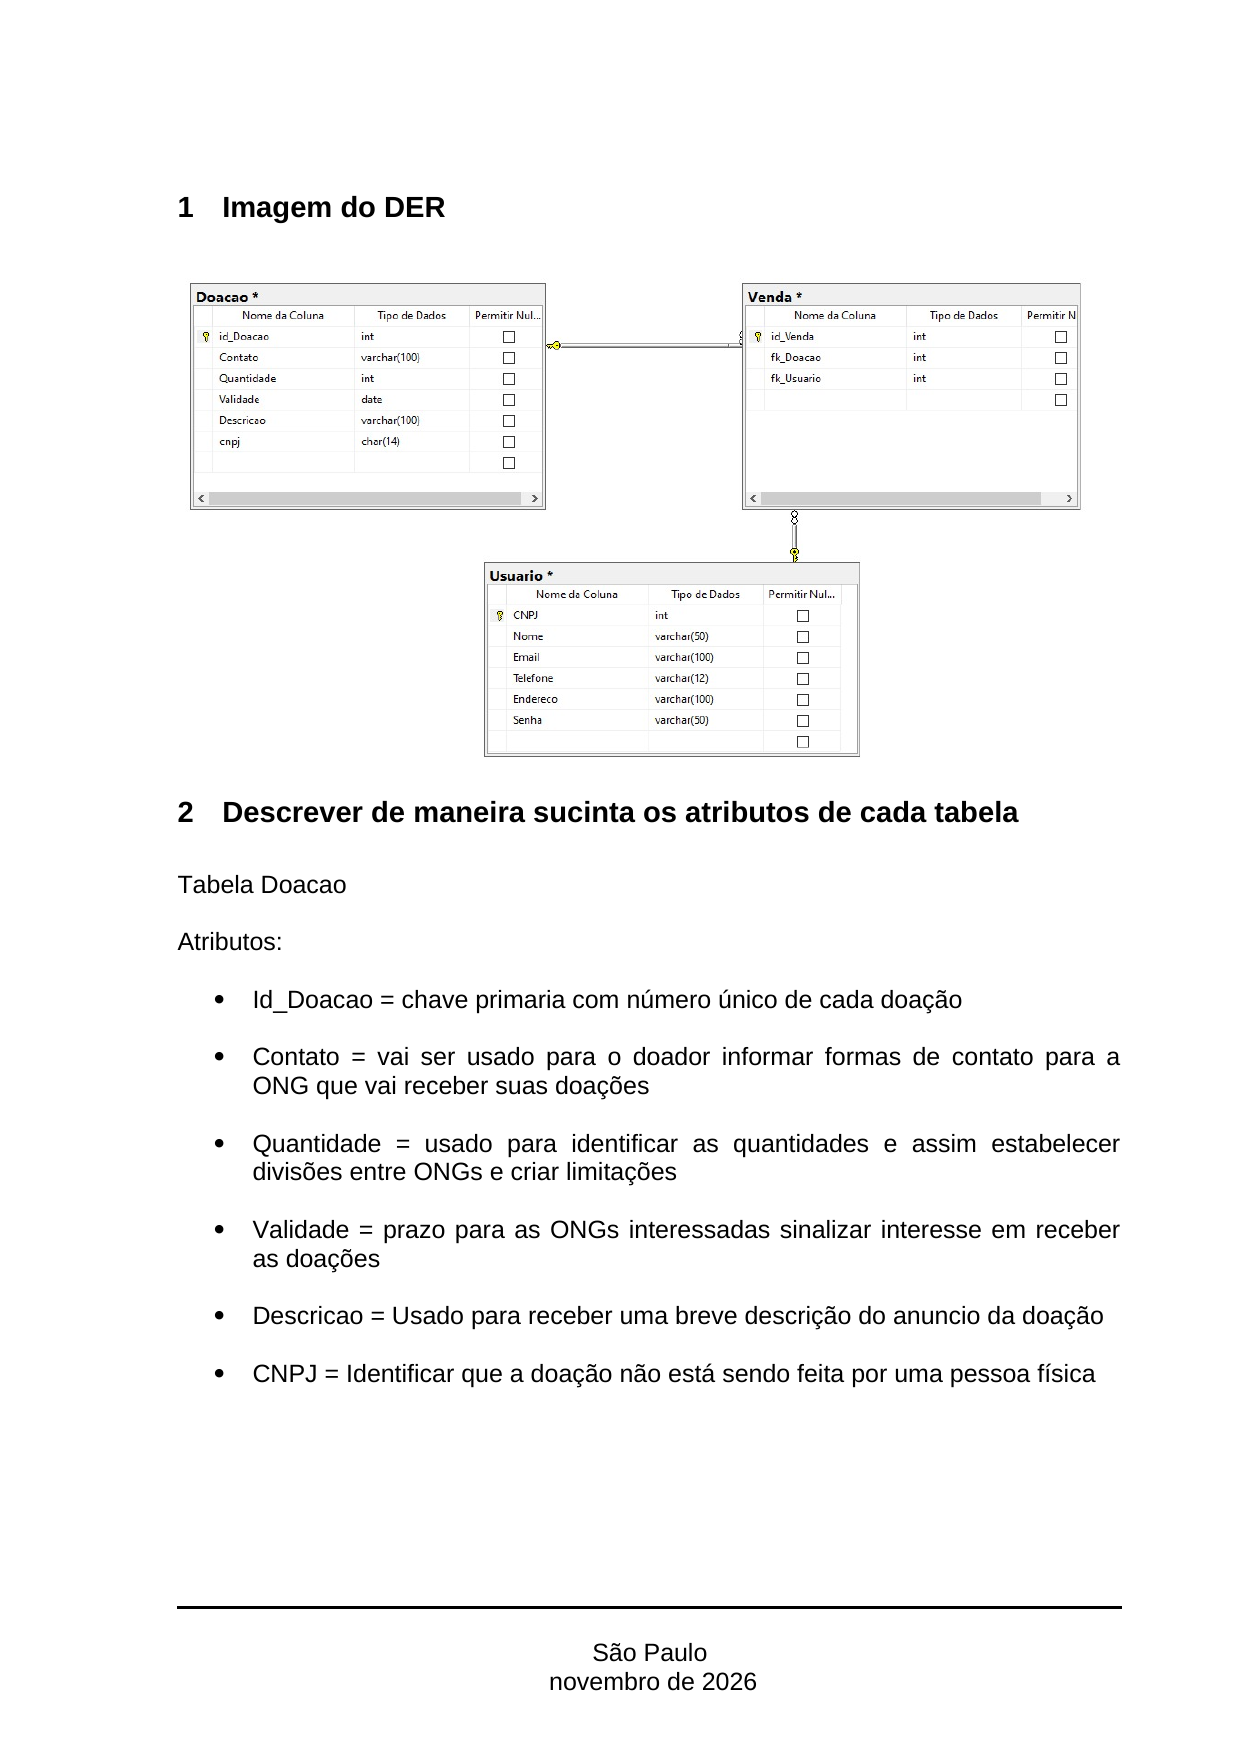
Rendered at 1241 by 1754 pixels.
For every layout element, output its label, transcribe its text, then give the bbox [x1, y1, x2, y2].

text Atributos: [177, 927, 1122, 956]
list Validade = prazo para as ONGs interessadas sinalizar interesse em receber as doações [215, 1215, 1122, 1272]
list Descricao = Usado para receber uma breve descrição do anuncio da doação [215, 1301, 1122, 1330]
subtitle Descrever de maneira sucinta os atributos de cada tabela [177, 795, 1122, 828]
list Quantidade = usado para identificar as quantidades e assim estabelecer divisões entre ONGs e criar limitações [215, 1128, 1122, 1186]
subtitle Imagem do DER [177, 190, 1122, 223]
text Tabela Doacao [177, 869, 1122, 898]
list Contato = vai ser usado para o doador informar formas de contato para a ONG que vai receber suas doações [215, 1042, 1122, 1100]
list CNPJ = Identificar que a doação não está sendo feita por uma pessoa física [215, 1359, 1122, 1388]
list Id_Doacao = chave primaria com número único de cada doação [215, 984, 1122, 1013]
picture [177, 278, 1121, 768]
